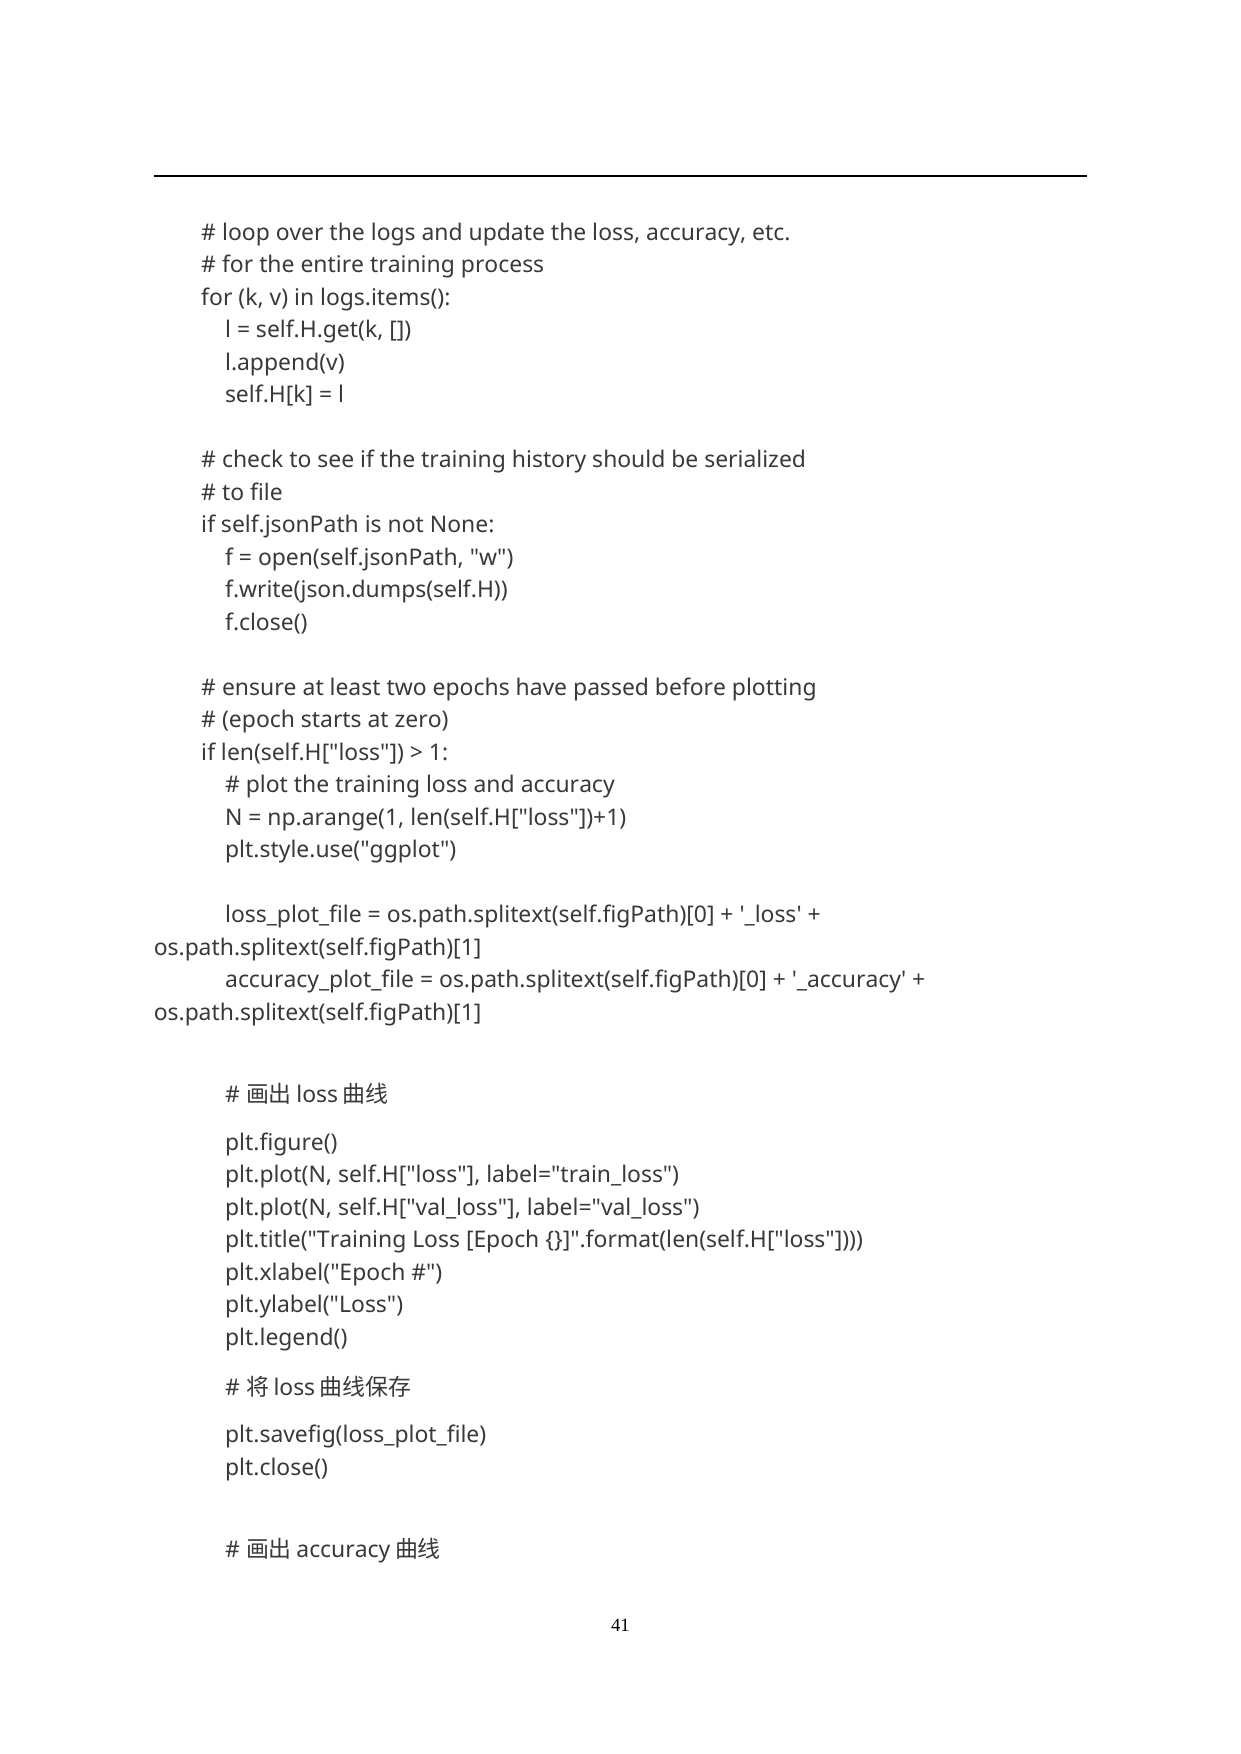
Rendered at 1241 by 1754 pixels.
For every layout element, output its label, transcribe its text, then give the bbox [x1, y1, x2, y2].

text # 将loss曲线保存 [153, 1353, 1087, 1418]
text f = open(self.jsonPath, "w") [153, 540, 1087, 573]
text # (epoch starts at zero) [153, 703, 1087, 735]
text self.H[k] = l [153, 378, 1087, 410]
text accuracy_plot_file = os.path.splitext(self.figPath)[0] + '_accuracy' + os.path.splitext(self.figPath)[1] [153, 963, 1087, 1028]
text plt.ylabel("Loss") [153, 1288, 1087, 1320]
text # for the entire training process [153, 248, 1087, 280]
text plt.savefig(loss_plot_file) [153, 1418, 1087, 1450]
text f.close() [153, 605, 1087, 638]
text plt.plot(N, self.H["loss"], label="train_loss") [153, 1158, 1087, 1190]
text # loop over the logs and update the loss, accuracy, etc. [153, 215, 1087, 248]
text plt.title("Training Loss [Epoch {}]".format(len(self.H["loss"]))) [153, 1223, 1087, 1255]
text plt.legend() [153, 1320, 1087, 1353]
text # to file [153, 475, 1087, 508]
text plt.style.use("ggplot") [153, 833, 1087, 865]
text if self.jsonPath is not None: [153, 508, 1087, 540]
text # ensure at least two epochs have passed before plotting [153, 670, 1087, 703]
text if len(self.H["loss"]) > 1: [153, 735, 1087, 768]
text l.append(v) [153, 345, 1087, 378]
text N = np.arange(1, len(self.H["loss"])+1) [153, 800, 1087, 833]
text loss_plot_file = os.path.splitext(self.figPath)[0] + '_loss' + os.path.splitext(self.figPath)[1] [153, 898, 1087, 963]
text plt.close() [153, 1450, 1087, 1483]
text plt.plot(N, self.H["val_loss"], label="val_loss") [153, 1190, 1087, 1223]
text plt.xlabel("Epoch #") [153, 1255, 1087, 1288]
text # check to see if the training history should be serialized [153, 443, 1087, 475]
text # 画出loss曲线 [153, 1060, 1087, 1125]
text for (k, v) in logs.items(): [153, 280, 1087, 313]
text # 画出accuracy曲线 [153, 1515, 1087, 1580]
text f.write(json.dumps(self.H)) [153, 573, 1087, 605]
text # plot the training loss and accuracy [153, 768, 1087, 800]
text plt.figure() [153, 1125, 1087, 1158]
text l = self.H.get(k, []) [153, 313, 1087, 345]
